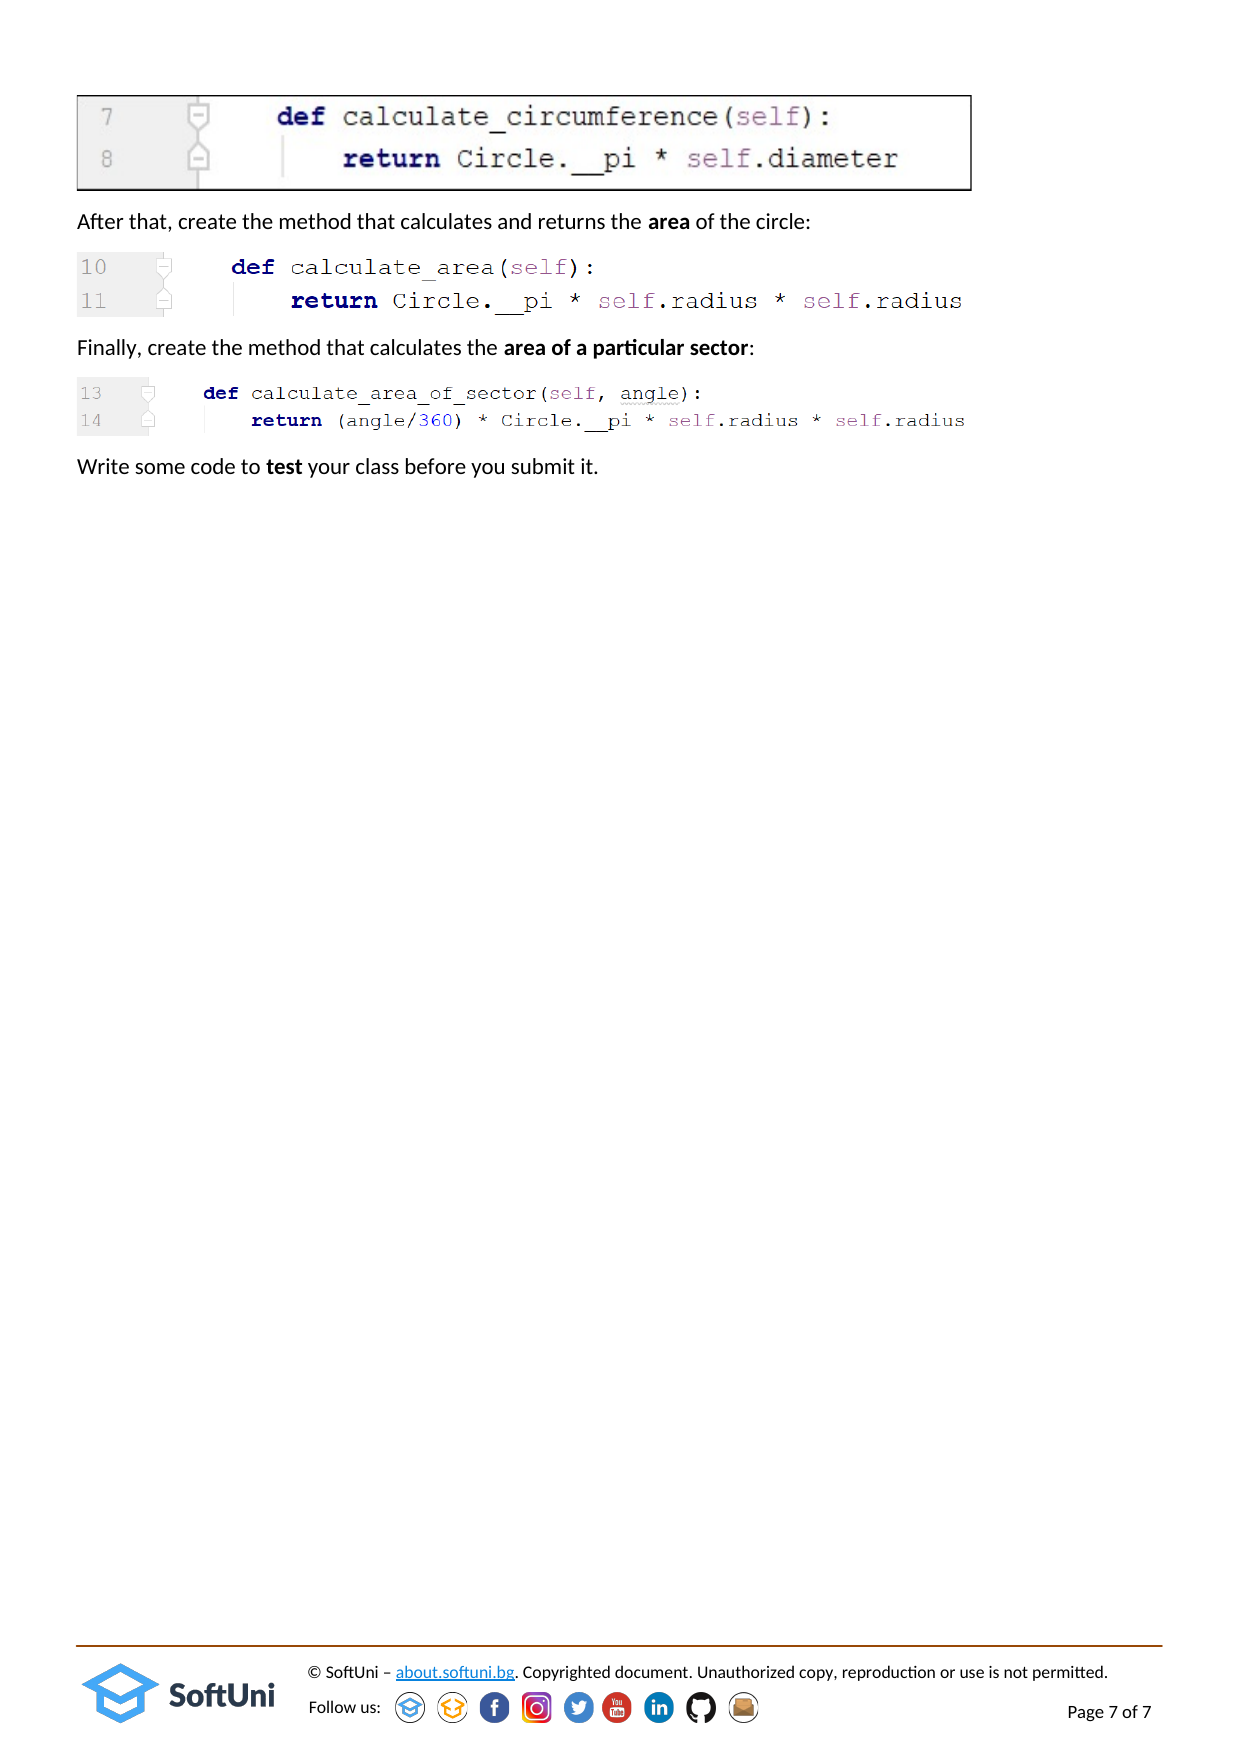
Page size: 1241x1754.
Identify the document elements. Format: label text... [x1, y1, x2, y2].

picture [686, 1692, 716, 1723]
picture [665, 1692, 674, 1701]
picture [437, 1692, 468, 1723]
picture [76, 252, 973, 317]
picture [728, 1692, 759, 1723]
picture [76, 95, 972, 191]
picture [75, 1658, 281, 1729]
picture [644, 1714, 653, 1723]
picture [395, 1692, 425, 1723]
picture [564, 1692, 594, 1723]
text Finally, create the method that calculates the area of a particular sector: [77, 333, 1163, 361]
text Write some code to test your class before you submit it. [77, 452, 1163, 480]
text After that, create the method that calculates and returns the area of the circle: [77, 207, 1163, 235]
picture [644, 1692, 653, 1701]
picture [602, 1692, 632, 1723]
picture [665, 1714, 674, 1723]
picture [658, 1705, 667, 1714]
picture [479, 1692, 510, 1723]
picture [76, 377, 973, 436]
picture [522, 1692, 552, 1723]
